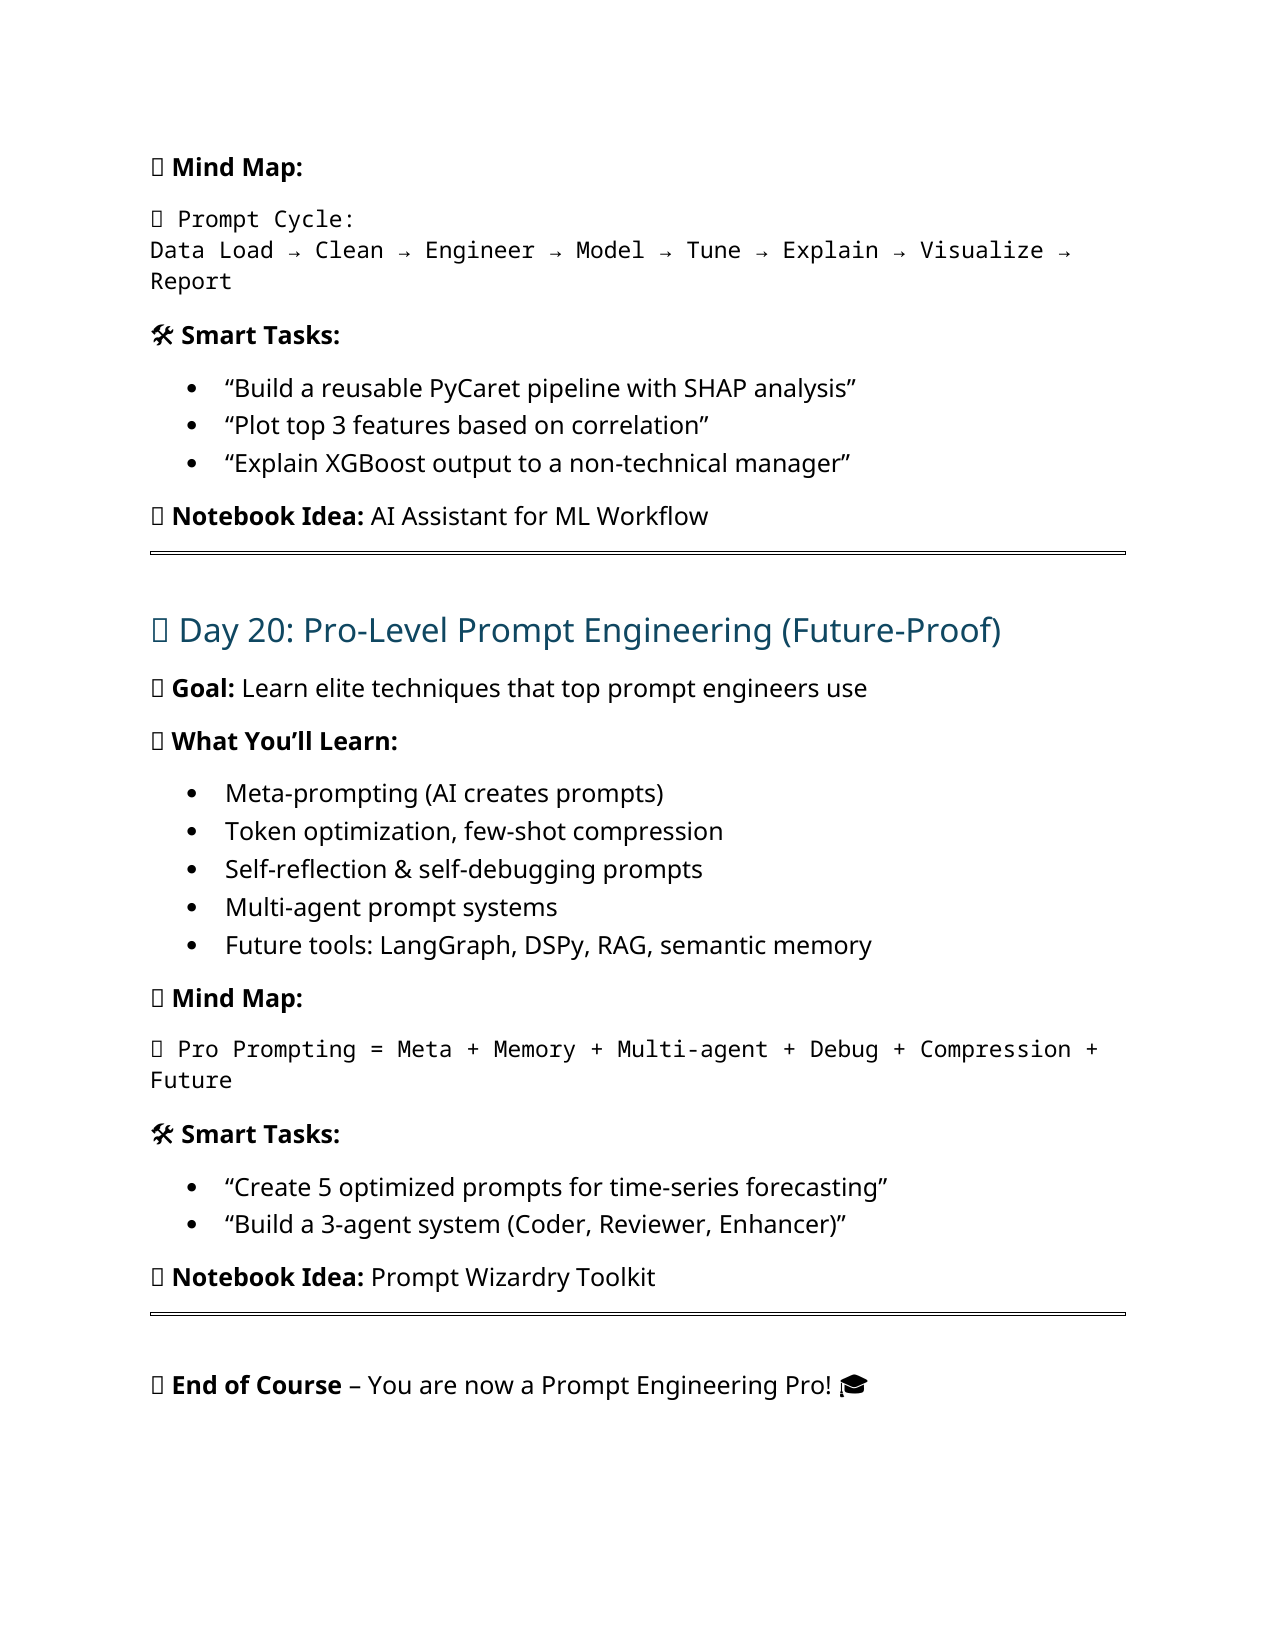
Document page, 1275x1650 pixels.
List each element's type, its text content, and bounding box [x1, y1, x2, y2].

text 🔁 Prompt Cycle: Data Load → Clean → Engineer → Model → Tune → Explain → Visualize → Report [150, 203, 1125, 297]
text 📘 What You’ll Learn: [150, 723, 1125, 757]
list Self-reflection & self-debugging prompts [187, 852, 1125, 886]
list Future tools: LangGraph, DSPy, RAG, semantic memory [187, 927, 1125, 961]
text 🎯 Goal: Learn elite techniques that top prompt engineers use [150, 671, 1125, 704]
list Multi-agent prompt systems [187, 889, 1125, 924]
text 🛠️ Smart Tasks: [150, 317, 1125, 351]
text ✅ End of Course – You are now a Prompt Engineering Pro! 🎓 [150, 1367, 1125, 1402]
text 🛠️ Smart Tasks: [150, 1116, 1125, 1150]
text 📂 Notebook Idea: AI Assistant for ML Workflow [150, 499, 1125, 533]
list Token optimization, few-shot compression [187, 814, 1125, 848]
list Meta-prompting (AI creates prompts) [187, 776, 1125, 810]
text 📂 Notebook Idea: Prompt Wizardry Toolkit [150, 1260, 1125, 1294]
text 🧠 Mind Map: [150, 150, 1125, 184]
text 🧠 Pro Prompting = Meta + Memory + Multi-agent + Debug + Compression + Future [150, 1033, 1125, 1096]
list “Create 5 optimized prompts for time-series forecasting” [187, 1169, 1125, 1203]
text 🧠 Mind Map: [150, 980, 1125, 1014]
list “Build a 3-agent system (Coder, Reviewer, Enhancer)” [187, 1207, 1125, 1241]
list “Build a reusable PyCaret pipeline with SHAP analysis” [187, 370, 1125, 404]
subtitle 🔹 Day 20: Pro-Level Prompt Engineering (Future-Proof) [150, 606, 1125, 652]
list “Explain XGBoost output to a non-technical manager” [187, 446, 1125, 480]
list “Plot top 3 features based on correlation” [187, 408, 1125, 442]
